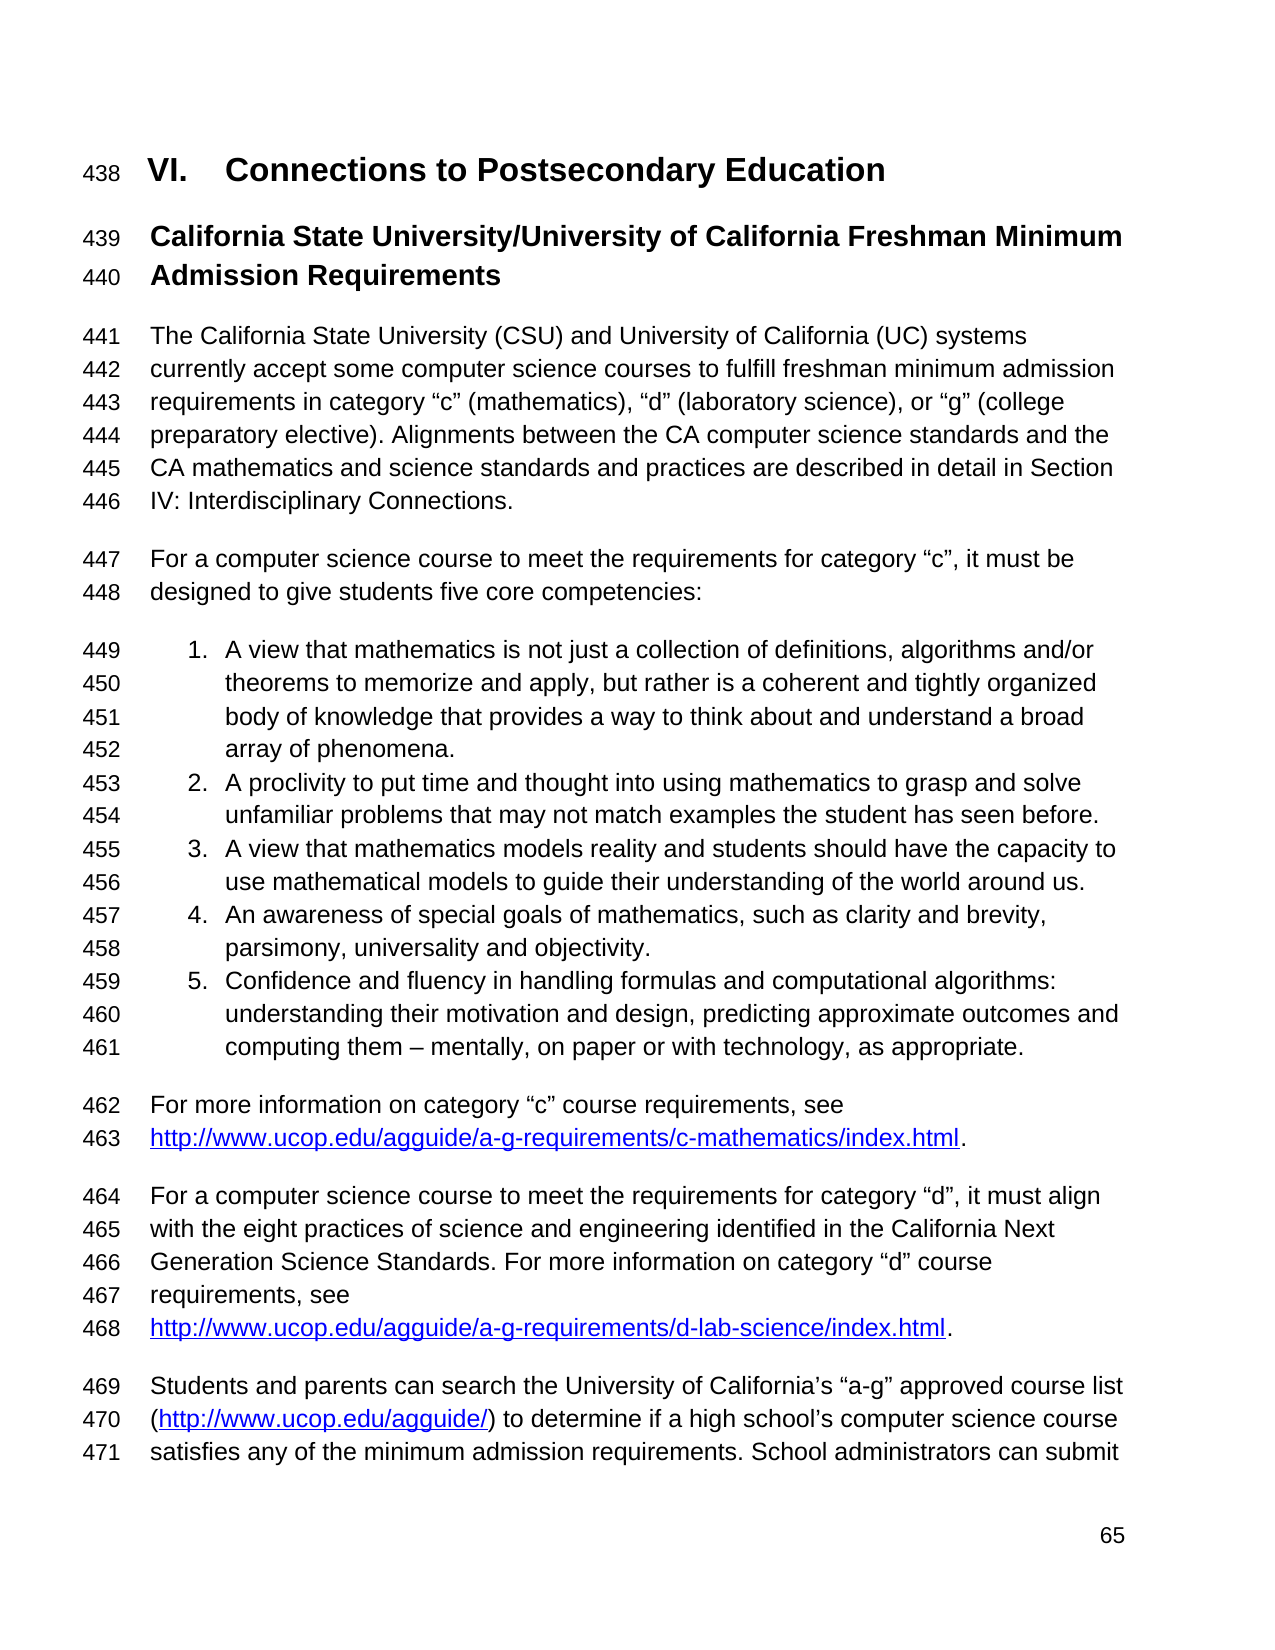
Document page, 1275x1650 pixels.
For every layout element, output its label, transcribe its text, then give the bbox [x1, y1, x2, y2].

text The California State University (CSU) and University of California (UC) systems currently accept some computer science courses to fulfill freshman minimum admission requirements in category “c” (mathematics), “d” (laboratory science), or “g” (college preparatory elective). Alignments between the CA computer science standards and the CA mathematics and science standards and practices are described in detail in Section IV: Interdisciplinary Connections. [150, 321, 1125, 515]
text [150, 1371, 1125, 1466]
list A view that mathematics models reality and students should have the capacity to use mathematical models to guide their understanding of the world around us. [187, 833, 1125, 895]
text For more information on category “c” course requirements, see http://www.ucop.edu/agguide/a-g-requirements/c-mathematics/index.html. [150, 1090, 1125, 1151]
list A proclivity to put time and thought into using mathematics to grasp and solve unfamiliar problems that may not match examples the student has seen before. [187, 767, 1125, 829]
list Confidence and fluency in handling formulas and computational algorithms: understanding their motivation and design, predicting approximate outcomes and computing them – mentally, on paper or with technology, as appropriate. [187, 966, 1125, 1060]
subtitle Connections to Postsecondary Education [187, 150, 1125, 188]
text For a computer science course to meet the requirements for category “c”, it must be designed to give students five core competencies: [150, 544, 1125, 606]
subtitle California State University/University of California Freshman Minimum Admission Requirements [150, 219, 1125, 291]
list A view that mathematics is not just a collection of definitions, algorithms and/or theorems to memorize and apply, but rather is a coherent and tightly organized body of knowledge that provides a way to think about and understand a broad array of phenomena. [187, 635, 1125, 763]
text For a computer science course to meet the requirements for category “d”, it must align with the eight practices of science and engineering identified in the California Next Generation Science Standards. For more information on category “d” course requirements, see http://www.ucop.edu/agguide/a-g-requirements/d-lab-science/index.html. [150, 1181, 1125, 1342]
list An awareness of special goals of mathematics, such as clarity and brevity, parsimony, universality and objectivity. [187, 899, 1125, 961]
